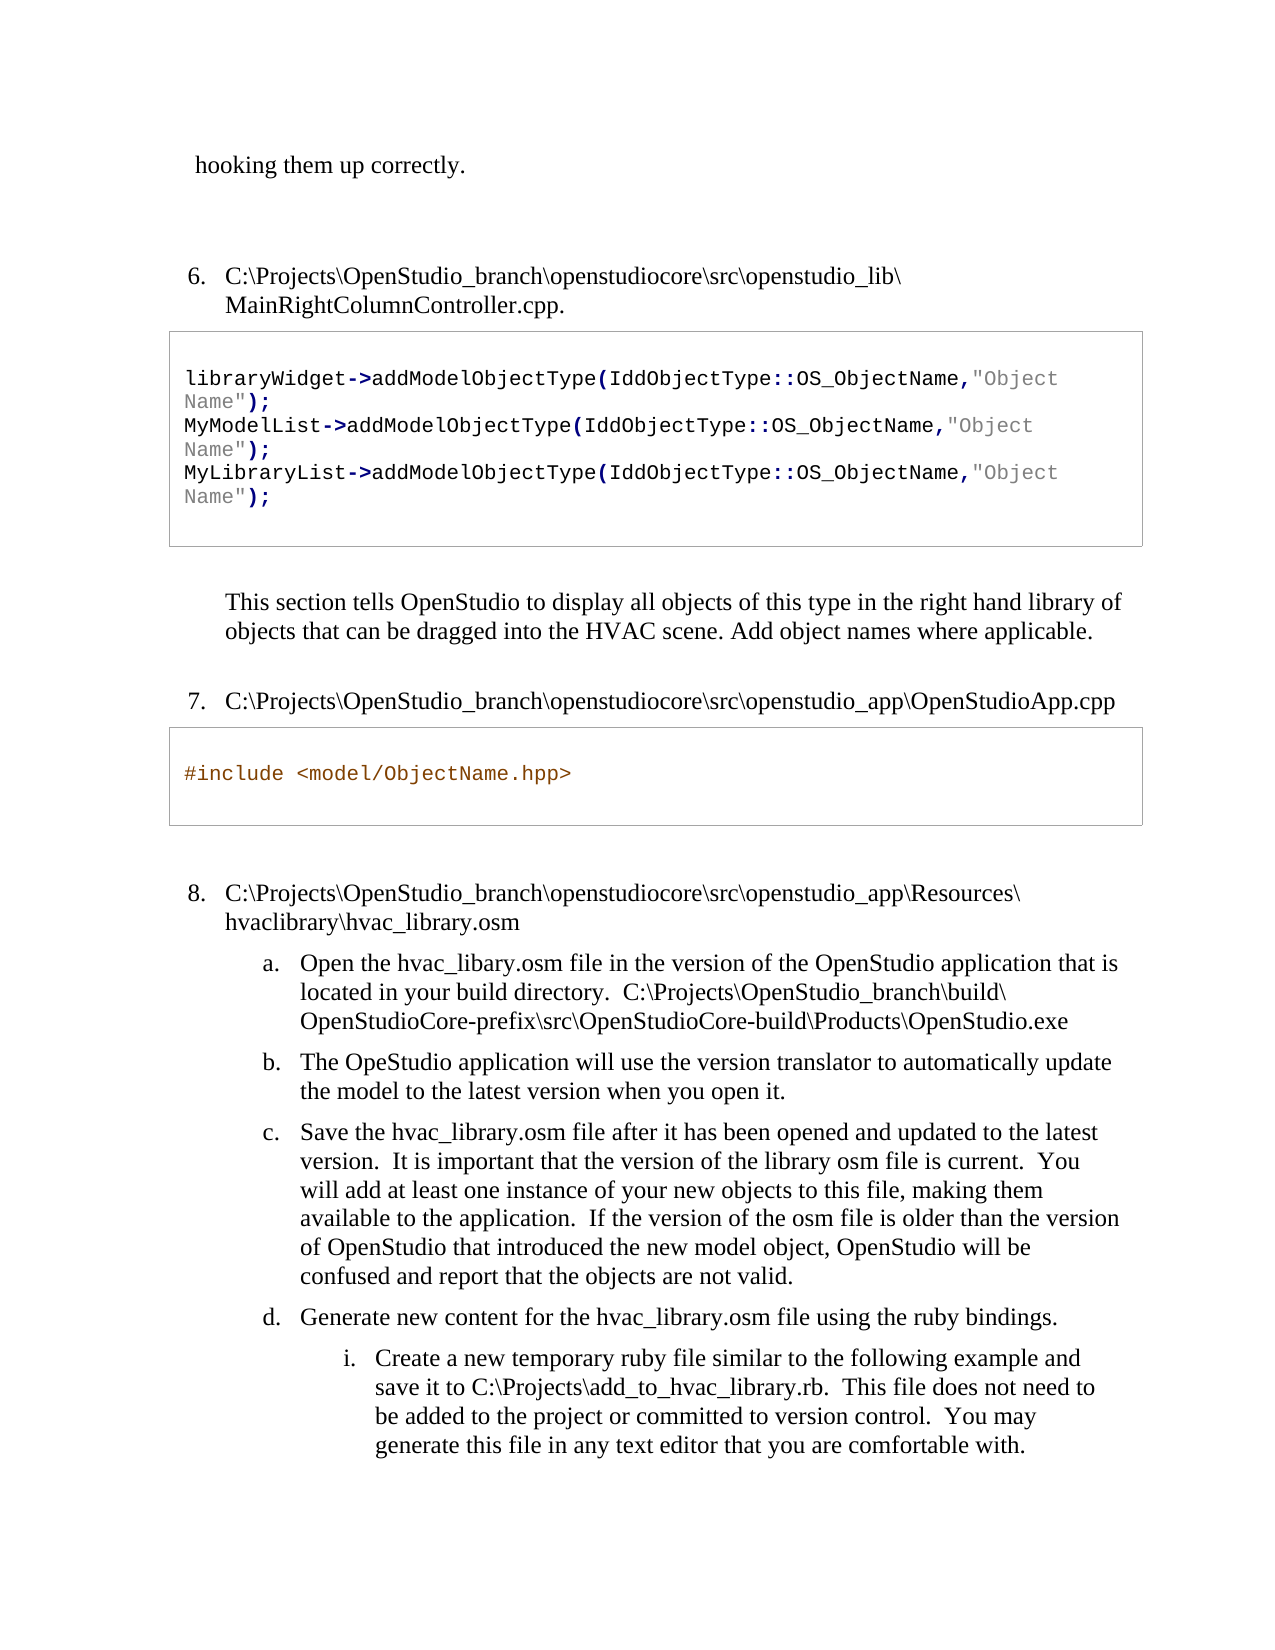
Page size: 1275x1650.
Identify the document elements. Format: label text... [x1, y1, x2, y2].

list C:\Projects\OpenStudio_branch\openstudiocore\src\openstudio_app\Resources\hvaclibrary\hvac_library.osm [187, 878, 1125, 936]
text This section tells OpenStudio to display all objects of this type in the right hand library of objects that can be dragged into the HVAC scene. Add object names where applicable. [225, 558, 1125, 673]
list The OpeStudio application will use the version translator to automatically update the model to the latest version when you open it. [262, 1047, 1125, 1105]
list Generate new content for the hvac_library.osm file using the ruby bindings. [262, 1302, 1125, 1331]
list C:\Projects\OpenStudio_branch\openstudiocore\src\openstudio_app\OpenStudioApp.cpp [187, 686, 1125, 714]
list Save the hvac_library.osm file after it has been opened and updated to the latest version. It is important that the version of the library osm file is current. You will add at least one instance of your new objects to this file, making them available to the application. If the version of the osm file is older than the version of OpenStudio that introduced the new model object, OpenStudio will be confused and report that the objects are not valid. [262, 1117, 1125, 1290]
list Open the hvac_libary.osm file in the version of the OpenStudio application that is located in your build directory. C:\Projects\OpenStudio_branch\build\OpenStudioCore-prefix\src\OpenStudioCore-build\Products\OpenStudio.exe [262, 948, 1125, 1035]
list Create a new temporary ruby file similar to the following example and save it to C:\Projects\add_to_hvac_library.rb. This file does not need to be added to the project or committed to version control. You may generate this file in any text editor that you are comfortable with. [356, 1343, 1125, 1458]
list C:\Projects\OpenStudio_branch\openstudiocore\src\openstudio_lib\MainRightColumnController.cpp. [187, 261, 1125, 319]
